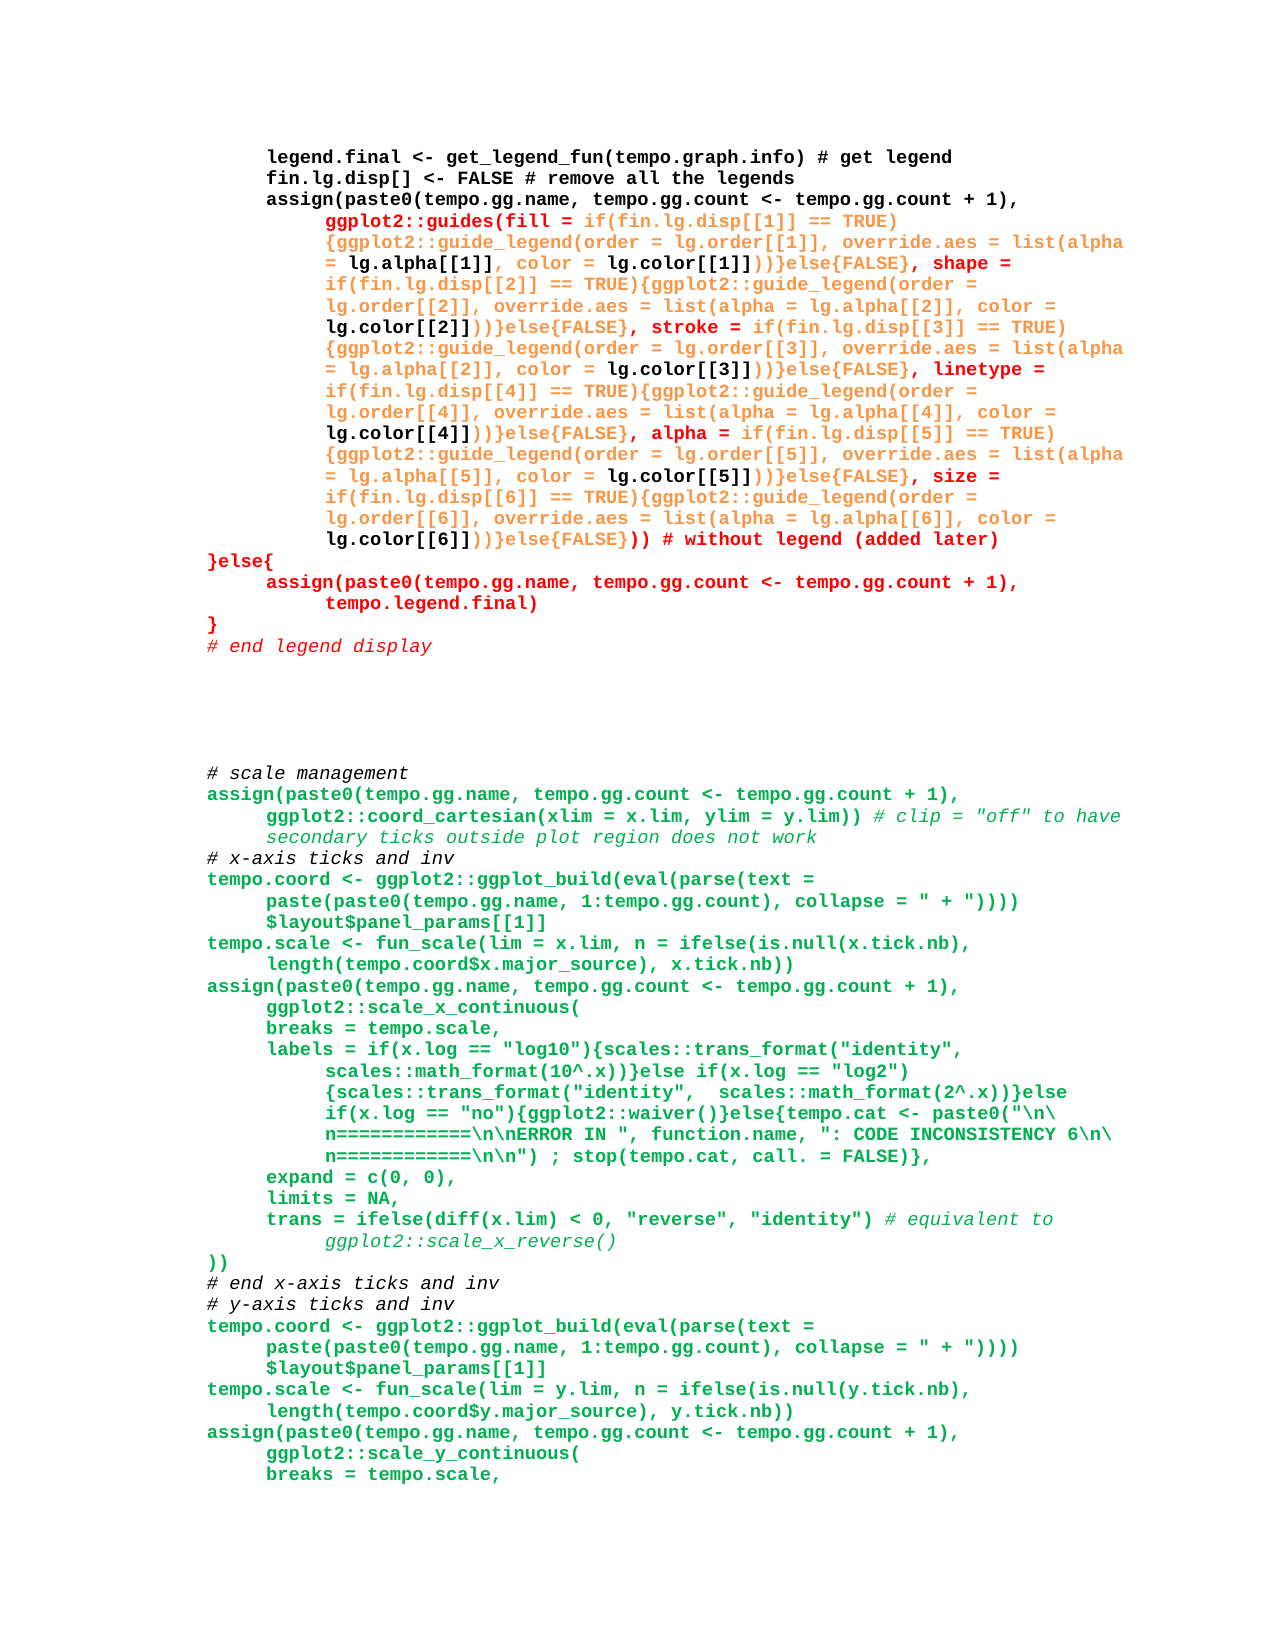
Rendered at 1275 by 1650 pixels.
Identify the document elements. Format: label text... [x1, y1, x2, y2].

text # end x-axis ticks and inv [207, 1274, 1127, 1295]
text assign(paste0(tempo.gg.name, tempo.gg.count <- tempo.gg.count + 1), ggplot2::guides(fill = if(fin.lg.disp[[1]] == TRUE){ggplot2::guide_legend(order = lg.order[[1]], override.aes = list(alpha = lg.alpha[[1]], color = lg.color[[1]]))}else{FALSE}, shape = if(fin.lg.disp[[2]] == TRUE){ggplot2::guide_legend(order = lg.order[[2]], override.aes = list(alpha = lg.alpha[[2]], color = lg.color[[2]]))}else{FALSE}, stroke = if(fin.lg.disp[[3]] == TRUE){ggplot2::guide_legend(order = lg.order[[3]], override.aes = list(alpha = lg.alpha[[2]], color = lg.color[[3]]))}else{FALSE}, linetype = if(fin.lg.disp[[4]] == TRUE){ggplot2::guide_legend(order = lg.order[[4]], override.aes = list(alpha = lg.alpha[[4]], color = lg.color[[4]]))}else{FALSE}, alpha = if(fin.lg.disp[[5]] == TRUE){ggplot2::guide_legend(order = lg.order[[5]], override.aes = list(alpha = lg.alpha[[5]], color = lg.color[[5]]))}else{FALSE}, size = if(fin.lg.disp[[6]] == TRUE){ggplot2::guide_legend(order = lg.order[[6]], override.aes = list(alpha = lg.alpha[[6]], color = lg.color[[6]]))}else{FALSE})) # without legend (added later) [266, 190, 1127, 551]
text tempo.coord <- ggplot2::ggplot_build(eval(parse(text = paste(paste0(tempo.gg.name, 1:tempo.gg.count), collapse = " + "))))$layout$panel_params[[1]] [207, 1316, 1127, 1380]
text breaks = tempo.scale, [266, 1465, 1127, 1486]
text } [207, 615, 1127, 636]
text labels = if(x.log == "log10"){scales::trans_format("identity", scales::math_format(10^.x))}else if(x.log == "log2"){scales::trans_format("identity", scales::math_format(2^.x))}else if(x.log == "no"){ggplot2::waiver()}else{tempo.cat <- paste0("\n\n============\n\nERROR IN ", function.name, ": CODE INCONSISTENCY 6\n\n============\n\n") ; stop(tempo.cat, call. = FALSE)}, [266, 1040, 1127, 1168]
text trans = ifelse(diff(x.lim) < 0, "reverse", "identity") # equivalent to ggplot2::scale_x_reverse() [266, 1210, 1127, 1253]
text limits = NA, [266, 1189, 1127, 1210]
text assign(paste0(tempo.gg.name, tempo.gg.count <- tempo.gg.count + 1), ggplot2::scale_y_continuous( [207, 1423, 1127, 1465]
text expand = c(0, 0), [266, 1168, 1127, 1189]
text legend.final <- get_legend_fun(tempo.graph.info) # get legend [266, 148, 1127, 169]
text tempo.scale <- fun_scale(lim = x.lim, n = ifelse(is.null(x.tick.nb), length(tempo.coord$x.major_source), x.tick.nb)) [207, 934, 1127, 976]
text fin.lg.disp[] <- FALSE # remove all the legends [266, 169, 1127, 190]
text # y-axis ticks and inv [207, 1295, 1127, 1316]
text tempo.coord <- ggplot2::ggplot_build(eval(parse(text = paste(paste0(tempo.gg.name, 1:tempo.gg.count), collapse = " + "))))$layout$panel_params[[1]] [207, 870, 1127, 934]
text # end legend display [207, 636, 1127, 658]
text assign(paste0(tempo.gg.name, tempo.gg.count <- tempo.gg.count + 1), ggplot2::coord_cartesian(xlim = x.lim, ylim = y.lim)) # clip = "off" to have secondary ticks outside plot region does not work [207, 785, 1127, 849]
text assign(paste0(tempo.gg.name, tempo.gg.count <- tempo.gg.count + 1), tempo.legend.final) [266, 573, 1127, 615]
text )) [207, 1253, 1127, 1274]
text tempo.scale <- fun_scale(lim = y.lim, n = ifelse(is.null(y.tick.nb), length(tempo.coord$y.major_source), y.tick.nb)) [207, 1380, 1127, 1423]
text breaks = tempo.scale, [266, 1019, 1127, 1040]
text assign(paste0(tempo.gg.name, tempo.gg.count <- tempo.gg.count + 1), ggplot2::scale_x_continuous( [207, 976, 1127, 1019]
text # x-axis ticks and inv [207, 849, 1127, 870]
text # scale management [207, 764, 1127, 785]
text }else{ [207, 551, 1127, 573]
